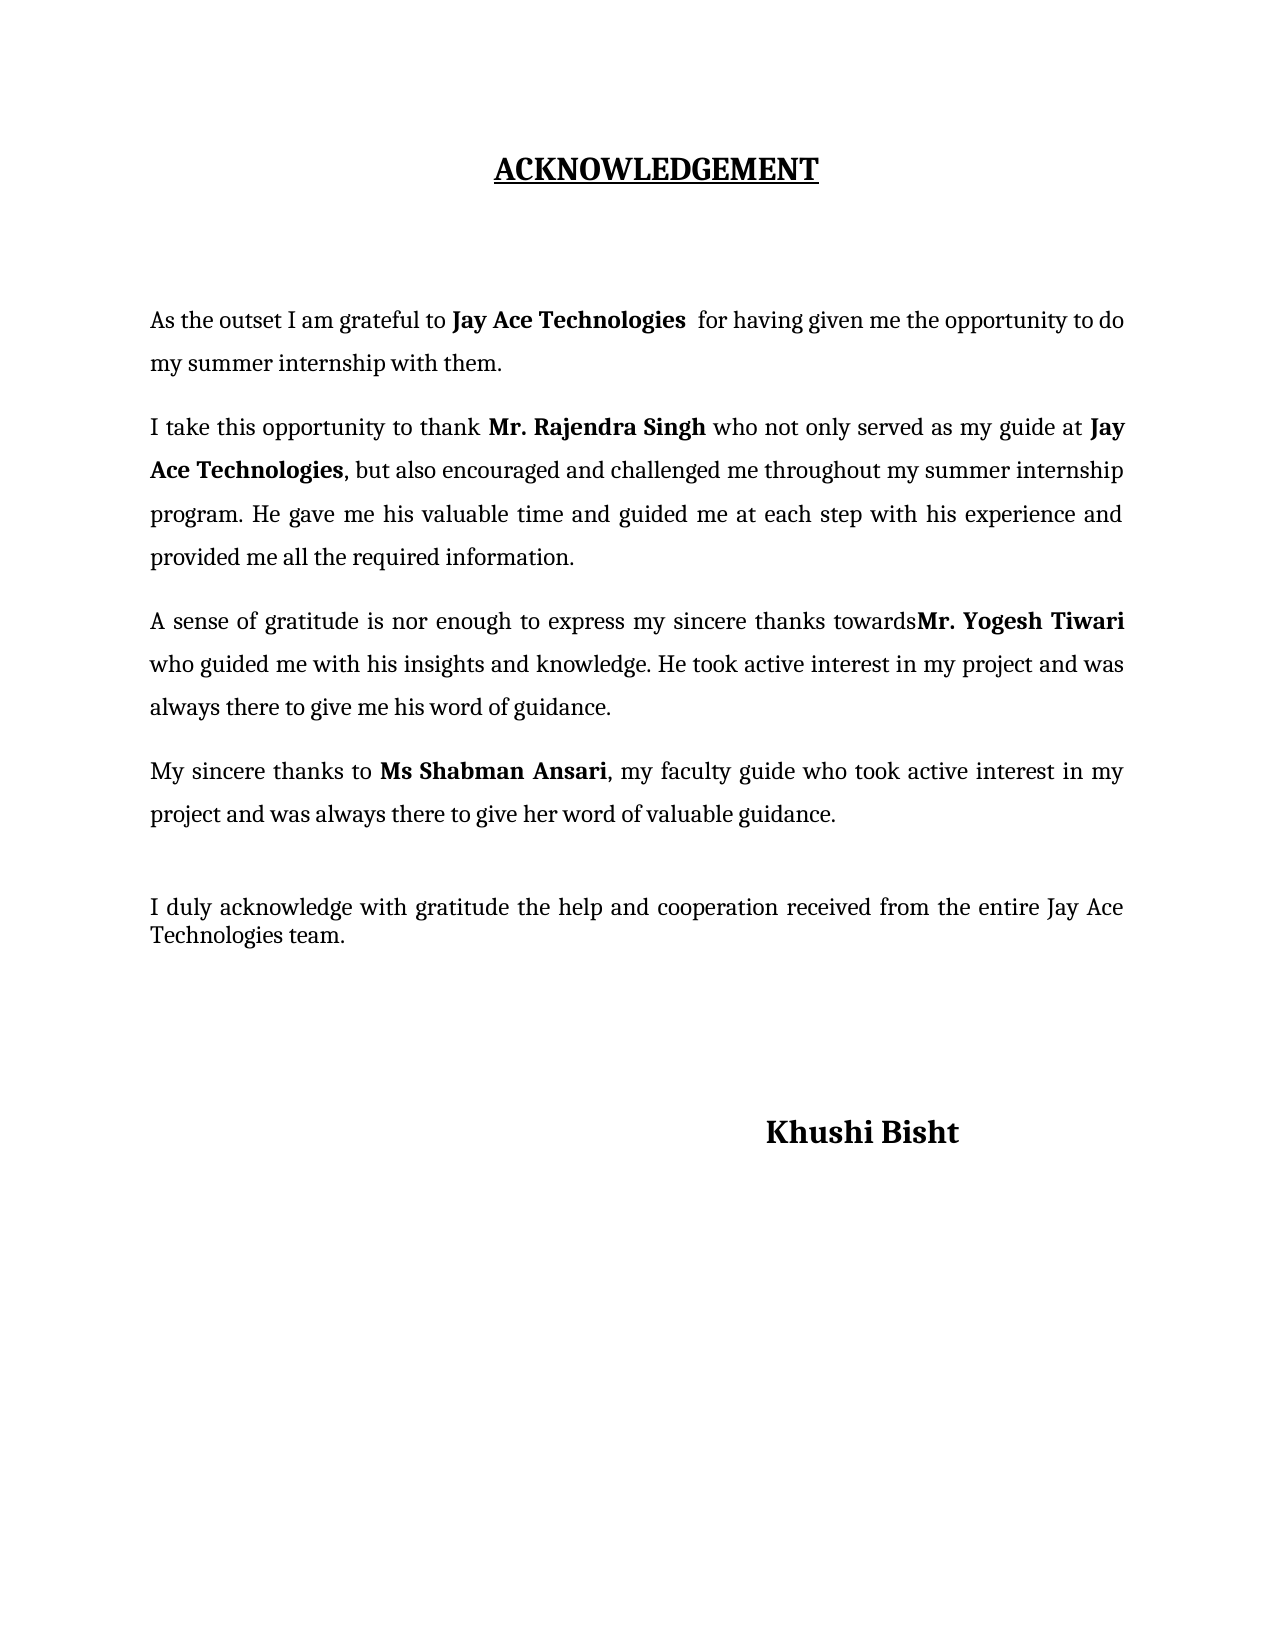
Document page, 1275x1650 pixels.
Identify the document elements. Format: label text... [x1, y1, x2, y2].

text Khushi Bisht [525, 1114, 1125, 1152]
text I take this opportunity to thank Mr. Rajendra Singh who not only served as my guide at Jay Ace Technologies, but also encouraged and challenged me throughout my summer internship program. He gave me his valuable time and guided me at each step with his experience and provided me all the required information. [150, 413, 1125, 571]
text As the outset I am grateful to Jay Ace Technologies for having given me the opportunity to do my summer internship with them. [150, 306, 1125, 378]
list ACKNOWLEDGEMENT [187, 150, 1125, 188]
text I duly acknowledge with gratitude the help and cooperation received from the entire Jay Ace Technologies team. [150, 893, 1125, 950]
text My sincere thanks to Ms Shabman Ansari, my faculty guide who took active interest in my project and was always there to give her word of valuable guidance. [150, 757, 1125, 829]
text A sense of gratitude is nor enough to express my sincere thanks towardsMr. Yogesh Tiwari who guided me with his insights and knowledge. He took active interest in my project and was always there to give me his word of guidance. [150, 607, 1125, 722]
